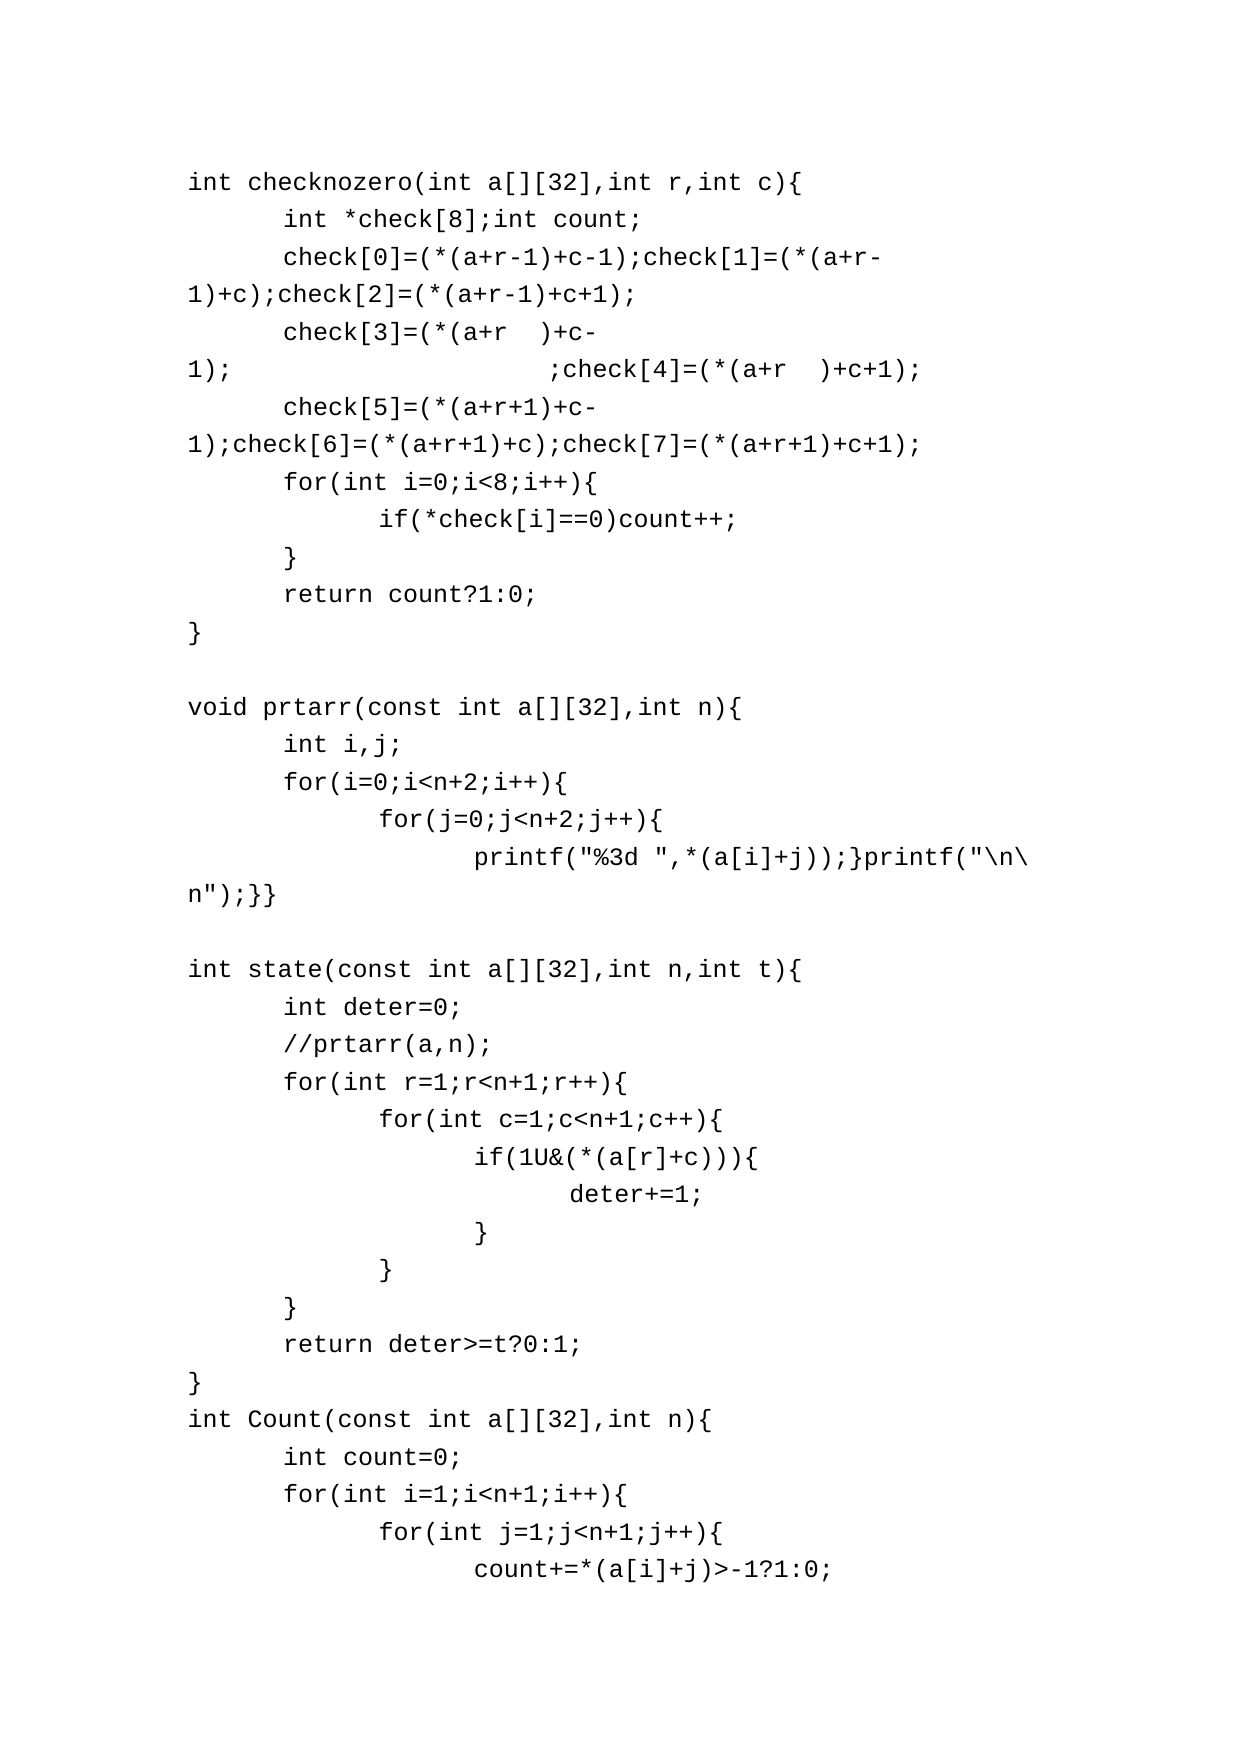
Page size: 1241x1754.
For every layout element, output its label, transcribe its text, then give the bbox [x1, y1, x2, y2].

text } [187, 1214, 1053, 1252]
text for(int c=1;c<n+1;c++){ [187, 1102, 1053, 1139]
text } [187, 1364, 1053, 1402]
text } [187, 539, 1053, 577]
text deter+=1; [187, 1177, 1053, 1214]
text int *check[8];int count; [187, 202, 1053, 239]
text for(int i=0;i<8;i++){ [187, 464, 1053, 502]
text return deter>=t?0:1; [187, 1327, 1053, 1364]
text int count=0; [187, 1439, 1053, 1477]
text int checknozero(int a[][32],int r,int c){ [187, 164, 1053, 202]
text for(int r=1;r<n+1;r++){ [187, 1064, 1053, 1102]
text //prtarr(a,n); [187, 1027, 1053, 1064]
text int Count(const int a[][32],int n){ [187, 1402, 1053, 1439]
text printf("%3d ",*(a[i]+j));}printf("\n\n");}} [187, 839, 1053, 914]
text if(1U&(*(a[r]+c))){ [187, 1139, 1053, 1177]
text } [187, 1252, 1053, 1289]
text for(j=0;j<n+2;j++){ [187, 802, 1053, 839]
text for(i=0;i<n+2;i++){ [187, 764, 1053, 802]
text check[3]=(*(a+r )+c-1); ;check[4]=(*(a+r )+c+1); [187, 314, 1053, 389]
text check[0]=(*(a+r-1)+c-1);check[1]=(*(a+r-1)+c);check[2]=(*(a+r-1)+c+1); [187, 239, 1053, 314]
text } [187, 1289, 1053, 1327]
text for(int i=1;i<n+1;i++){ [187, 1477, 1053, 1514]
text return count?1:0; [187, 577, 1053, 614]
text if(*check[i]==0)count++; [187, 502, 1053, 539]
text } [187, 614, 1053, 652]
text count+=*(a[i]+j)>-1?1:0; [187, 1552, 1053, 1589]
text int state(const int a[][32],int n,int t){ [187, 952, 1053, 989]
text int deter=0; [187, 989, 1053, 1027]
text for(int j=1;j<n+1;j++){ [187, 1514, 1053, 1552]
text check[5]=(*(a+r+1)+c-1);check[6]=(*(a+r+1)+c);check[7]=(*(a+r+1)+c+1); [187, 389, 1053, 464]
text void prtarr(const int a[][32],int n){ [187, 689, 1053, 727]
text int i,j; [187, 727, 1053, 764]
